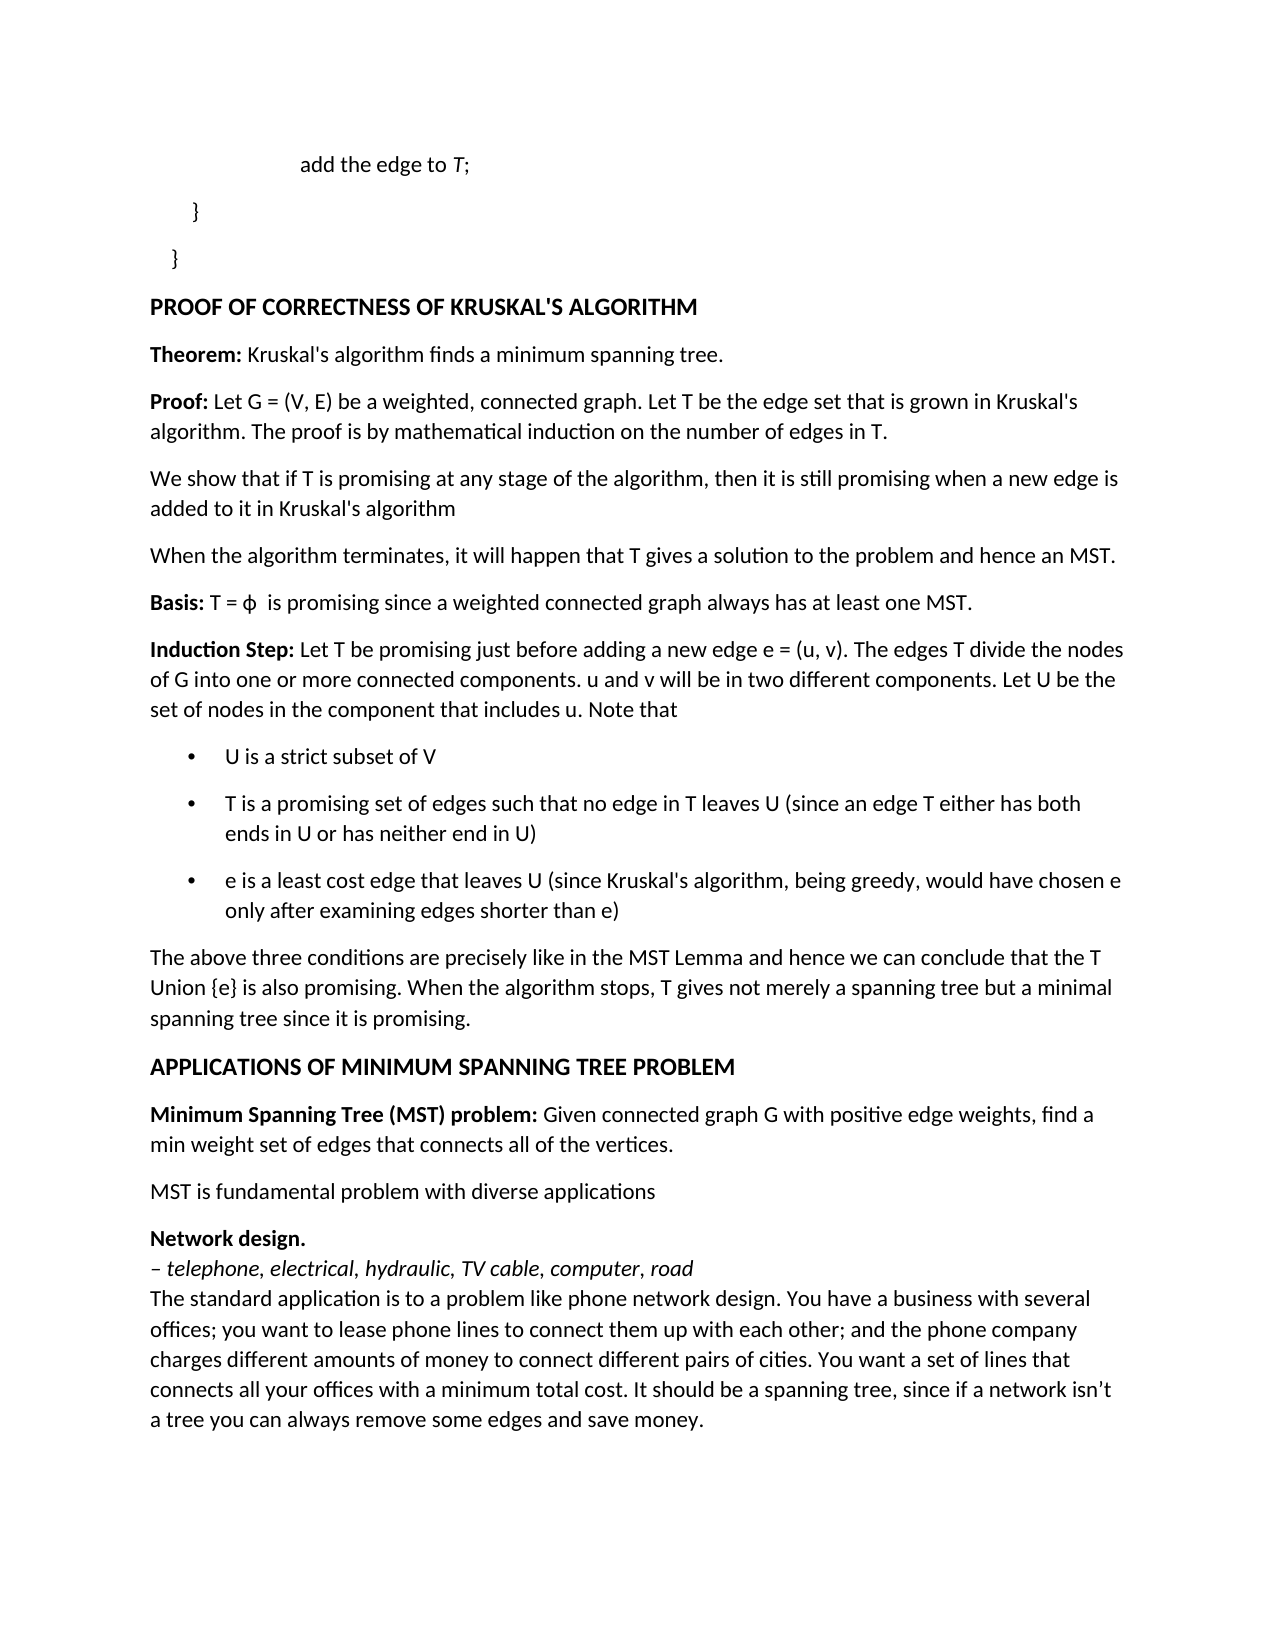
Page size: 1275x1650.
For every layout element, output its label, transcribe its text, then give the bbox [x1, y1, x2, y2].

list U is a strict subset of V [187, 742, 1125, 770]
text Network design. – telephone, electrical, hydraulic, TV cable, computer, road The standard application is to a problem like phone network design. You have a business with several offices; you want to lease phone lines to connect them up with each other; and the phone company charges different amounts of money to connect different pairs of cities. You want a set of lines that connects all your offices with a minimum total cost. It should be a spanning tree, since if a network isn’t a tree you can always remove some edges and save money. [150, 1224, 1125, 1433]
text The above three conditions are precisely like in the MST Lemma and hence we can conclude that the T Union {e} is also promising. When the algorithm stops, T gives not merely a spanning tree but a minimal spanning tree since it is promising. [150, 943, 1125, 1032]
text Induction Step: Let T be promising just before adding a new edge e = (u, v). The edges T divide the nodes of G into one or more connected components. u and v will be in two different components. Let U be the set of nodes in the component that includes u. Note that [150, 635, 1125, 723]
text APPLICATIONS OF MINIMUM SPANNING TREE PROBLEM [150, 1051, 1125, 1081]
text add the edge to T; [150, 150, 1125, 178]
text When the algorithm terminates, it will happen that T gives a solution to the problem and hence an MST. [150, 541, 1125, 569]
text Minimum Spanning Tree (MST) problem: Given connected graph G with positive edge weights, find a min weight set of edges that connects all of the vertices. [150, 1100, 1125, 1158]
text Theorem: Kruskal's algorithm finds a minimum spanning tree. [150, 340, 1125, 368]
text MST is fundamental problem with diverse applications [150, 1177, 1125, 1205]
text Proof: Let G = (V, E) be a weighted, connected graph. Let T be the edge set that is grown in Kruskal's algorithm. The proof is by mathematical induction on the number of edges in T. [150, 387, 1125, 445]
text } [150, 197, 1125, 225]
text Basis: T = ф is promising since a weighted connected graph always has at least one MST. [150, 588, 1125, 616]
text We show that if T is promising at any stage of the algorithm, then it is still promising when a new edge is added to it in Kruskal's algorithm [150, 464, 1125, 522]
text PROOF OF CORRECTNESS OF KRUSKAL'S ALGORITHM [150, 291, 1125, 321]
list T is a promising set of edges such that no edge in T leaves U (since an edge T either has both ends in U or has neither end in U) [187, 789, 1125, 847]
list e is a least cost edge that leaves U (since Kruskal's algorithm, being greedy, would have chosen e only after examining edges shorter than e) [187, 866, 1125, 924]
text } [150, 244, 1125, 272]
